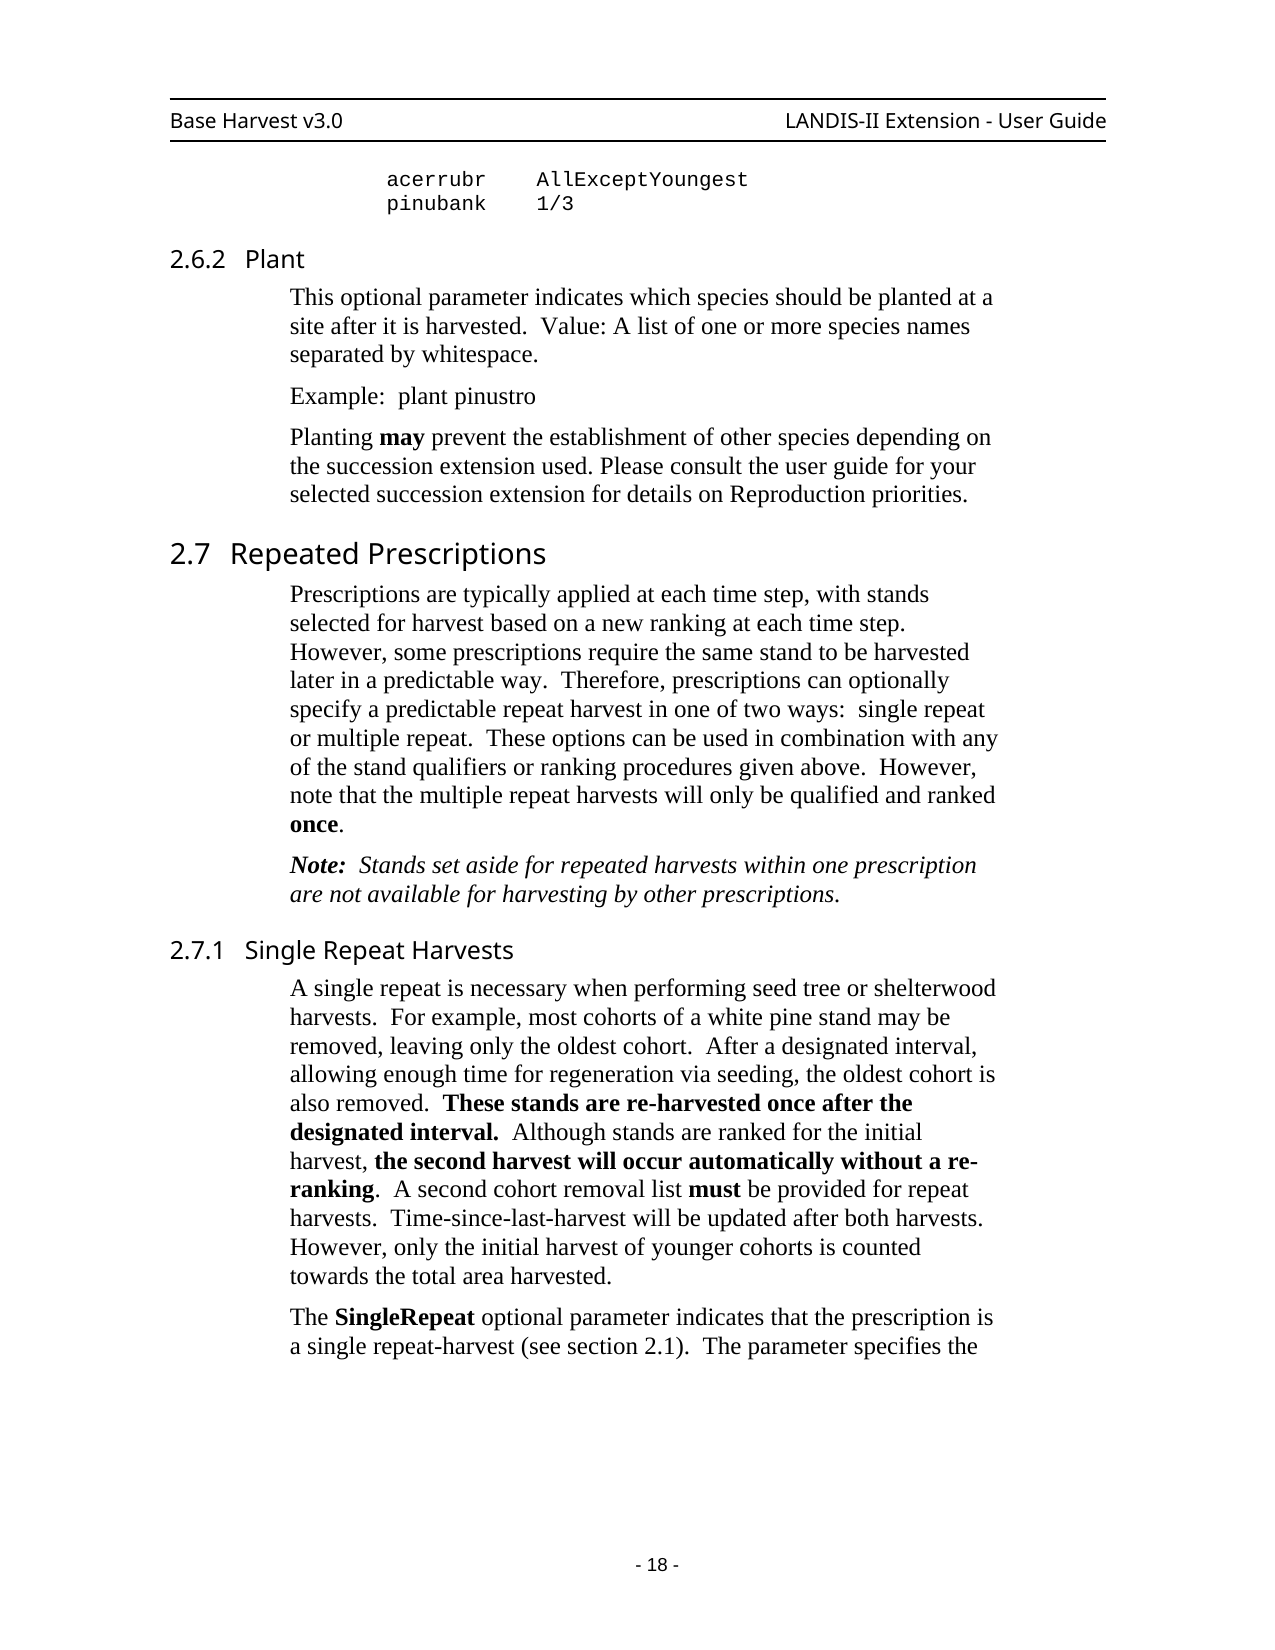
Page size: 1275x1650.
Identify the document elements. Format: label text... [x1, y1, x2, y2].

text A single repeat is necessary when performing seed tree or shelterwood harvests. For example, most cohorts of a white pine stand may be removed, leaving only the oldest cohort. After a designated interval, allowing enough time for regeneration via seeding, the oldest cohort is also removed. These stands are re-harvested once after the designated interval. Although stands are ranked for the initial harvest, the second harvest will occur automatically without a re-ranking. A second cohort removal list must be provided for repeat harvests. Time-since-last-harvest will be updated after both harvests. However, only the initial harvest of younger cohorts is counted towards the total area harvested. [289, 973, 1001, 1289]
subtitle Single Repeat Harvests [169, 933, 1106, 967]
text pinubank 1/3 [286, 193, 1104, 217]
subtitle Repeated Prescriptions [169, 533, 1106, 573]
text This optional parameter indicates which species should be planted at a site after it is harvested. Value: A list of one or more species names separated by whitespace. [289, 282, 1001, 368]
subtitle Plant [169, 242, 1106, 276]
text Note: Stands set aside for repeated harvests within one prescription are not available for harvesting by other prescriptions. [289, 851, 1001, 908]
text acerrubr AllExceptYoungest [286, 169, 1104, 193]
text Example: plant pinustro [289, 381, 1001, 409]
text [289, 1302, 1001, 1359]
text Planting may prevent the establishment of other species depending on the succession extension used. Please consult the user guide for your selected succession extension for details on Reproduction priorities. [289, 422, 1001, 508]
text Prescriptions are typically applied at each time step, with stands selected for harvest based on a new ranking at each time step. However, some prescriptions require the same stand to be harvested later in a predictable way. Therefore, prescriptions can optionally specify a predictable repeat harvest in one of two ways: single repeat or multiple repeat. These options can be used in combination with any of the stand qualifiers or ranking procedures given above. However, note that the multiple repeat harvests will only be qualified and ranked once. [289, 579, 1001, 838]
